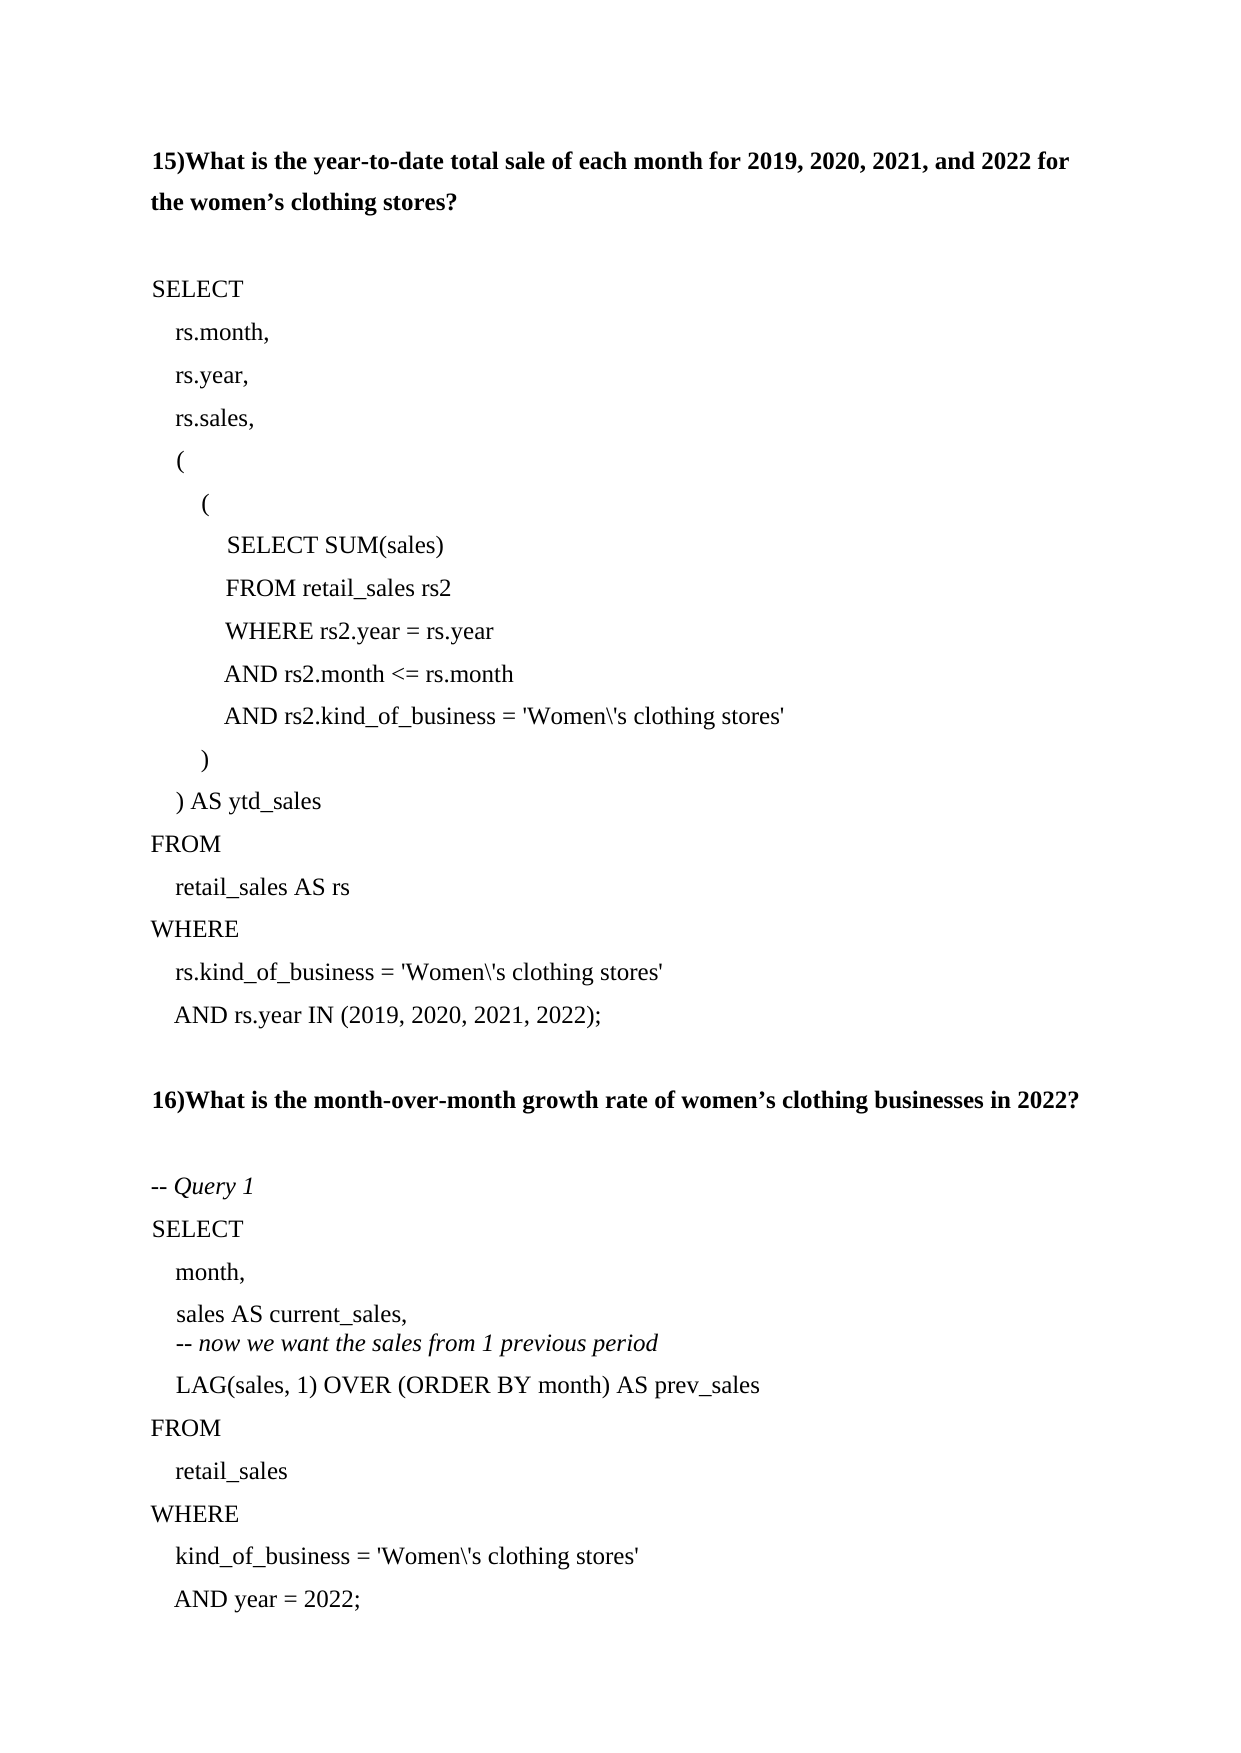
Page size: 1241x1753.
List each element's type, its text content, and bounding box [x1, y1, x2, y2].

text rs.year, [175, 360, 1090, 389]
text ) AS ytd_sales [176, 786, 1090, 815]
text ( [201, 488, 1090, 517]
text retail_sales [175, 1456, 1090, 1484]
text FROM retail_sales rs2 [225, 573, 1090, 602]
text SELECT [152, 274, 1090, 303]
text month, [175, 1257, 1090, 1285]
text FROM [150, 829, 1090, 858]
text WHERE rs2.year = rs.year [225, 616, 1090, 644]
text -- now we want the sales from 1 previous period [176, 1328, 1090, 1357]
text SELECT SUM(sales) [227, 531, 1090, 559]
text SELECT [152, 1214, 1090, 1243]
text AND rs.year IN (2019, 2020, 2021, 2022); [174, 1000, 1090, 1029]
text ) [201, 744, 1090, 773]
text ( [176, 445, 1090, 474]
text FROM [150, 1413, 1090, 1442]
text -- Query 1 [151, 1171, 1090, 1200]
text rs.kind_of_business = 'Women\'s clothing stores' [175, 957, 1090, 986]
text rs.month, [175, 317, 1090, 346]
text WHERE [150, 914, 1090, 943]
text rs.sales, [175, 403, 1090, 431]
text kind_of_business = 'Women\'s clothing stores' [175, 1541, 1090, 1570]
text AND year = 2022; [174, 1584, 1090, 1613]
text AND rs2.kind_of_business = 'Women\'s clothing stores' [224, 701, 1090, 730]
text retail_sales AS rs [175, 872, 1090, 901]
text WHERE [150, 1499, 1090, 1527]
text LAG(sales, 1) OVER (ORDER BY month) AS prev_sales [176, 1371, 1090, 1399]
text 16)What is the month-over-month growth rate of women’s clothing businesses in 2022? [152, 1086, 1090, 1114]
text sales AS current_sales, [176, 1299, 1090, 1328]
text AND rs2.month <= rs.month [224, 659, 1090, 687]
text 15)What is the year-to-date total sale of each month for 2019, 2020, 2021, and 2022 for the women’s clothing stores? [150, 146, 1073, 216]
